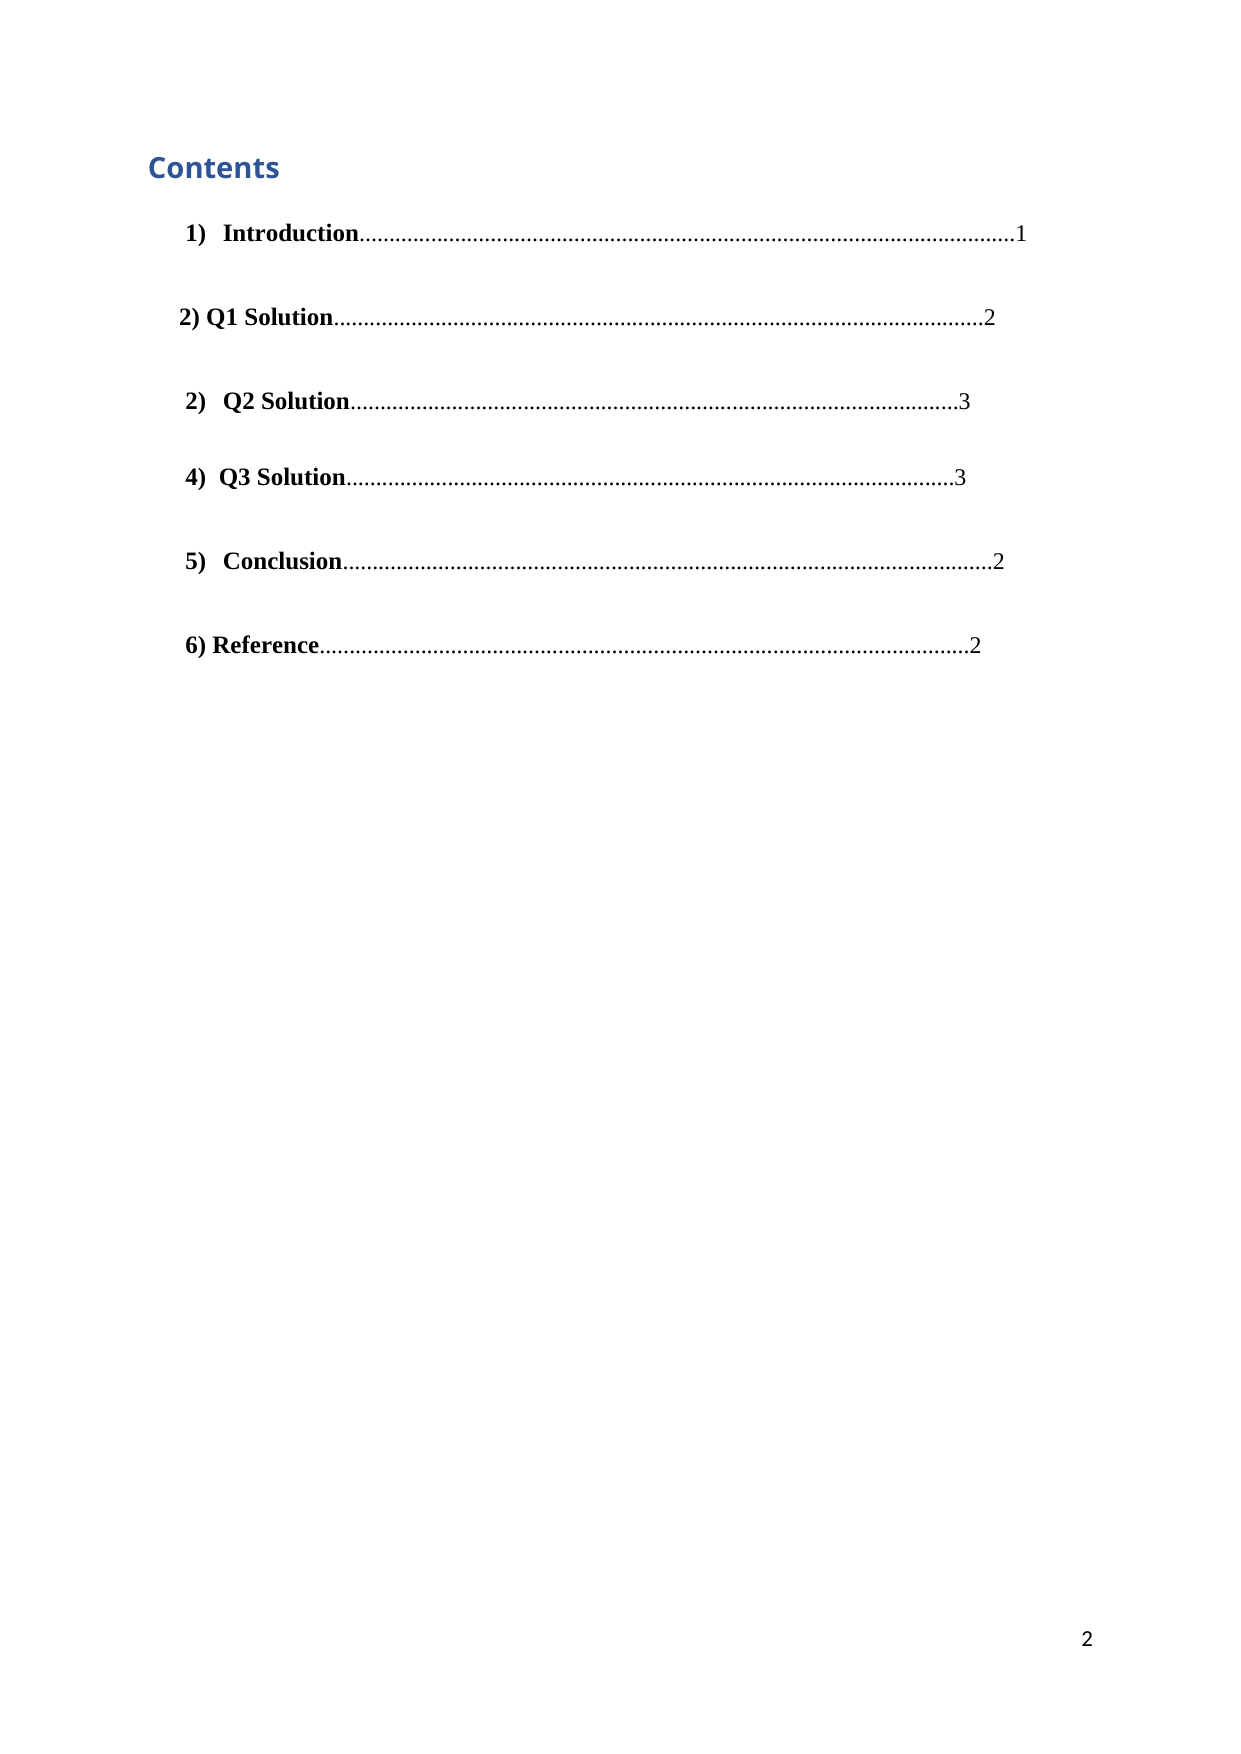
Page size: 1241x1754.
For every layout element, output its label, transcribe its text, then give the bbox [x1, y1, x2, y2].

subtitle Contents [148, 148, 1092, 187]
list Introduction..............................................................................................................1 [185, 218, 1092, 247]
list Conclusion.............................................................................................................2 [185, 546, 1092, 575]
text 6) Reference.............................................................................................................2 [148, 630, 1092, 659]
text 2) Q1 Solution.............................................................................................................2 [148, 302, 1092, 331]
list Q2 Solution......................................................................................................3 [185, 386, 1092, 415]
text 4) Q3 Solution......................................................................................................3 [148, 462, 1092, 491]
